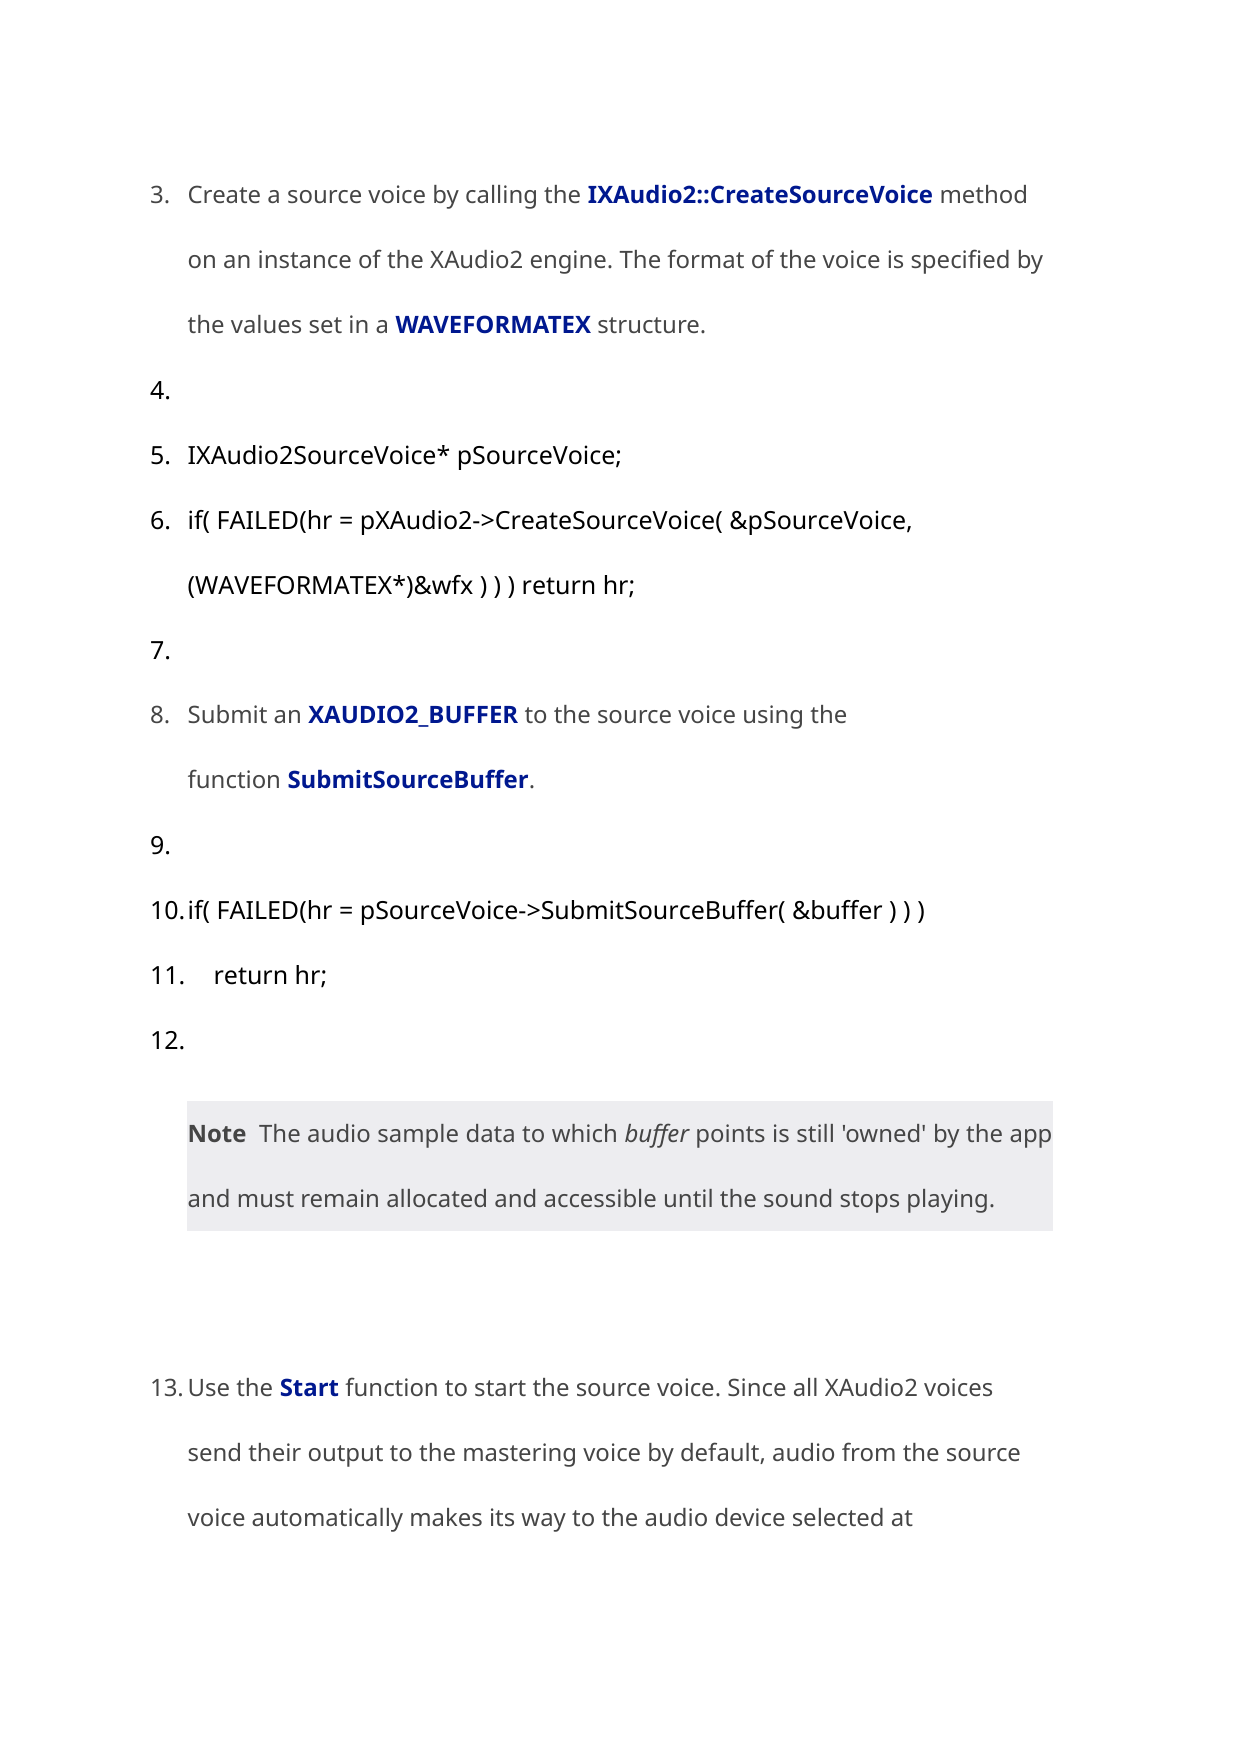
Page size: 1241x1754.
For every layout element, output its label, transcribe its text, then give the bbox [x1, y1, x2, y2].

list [150, 1354, 1053, 1549]
text Note The audio sample data to which buffer points is still 'owned' by the app and must remain allocated and accessible until the sound stops playing. [187, 1101, 1053, 1231]
list IXAudio2SourceVoice* pSourceVoice; [150, 422, 1053, 487]
list Submit an XAUDIO2_BUFFER to the source voice using the function SubmitSourceBuffer. [150, 682, 1053, 812]
list if( FAILED(hr = pXAudio2->CreateSourceVoice( &pSourceVoice, (WAVEFORMATEX*)&wfx ) ) ) return hr; [150, 487, 1053, 617]
list if( FAILED(hr = pSourceVoice->SubmitSourceBuffer( &buffer ) ) ) [150, 877, 1053, 942]
list Create a source voice by calling the IXAudio2::CreateSourceVoice method on an instance of the XAudio2 engine. The format of the voice is specified by the values set in a WAVEFORMATEX structure. [150, 162, 1053, 357]
list return hr; [150, 942, 1053, 1007]
